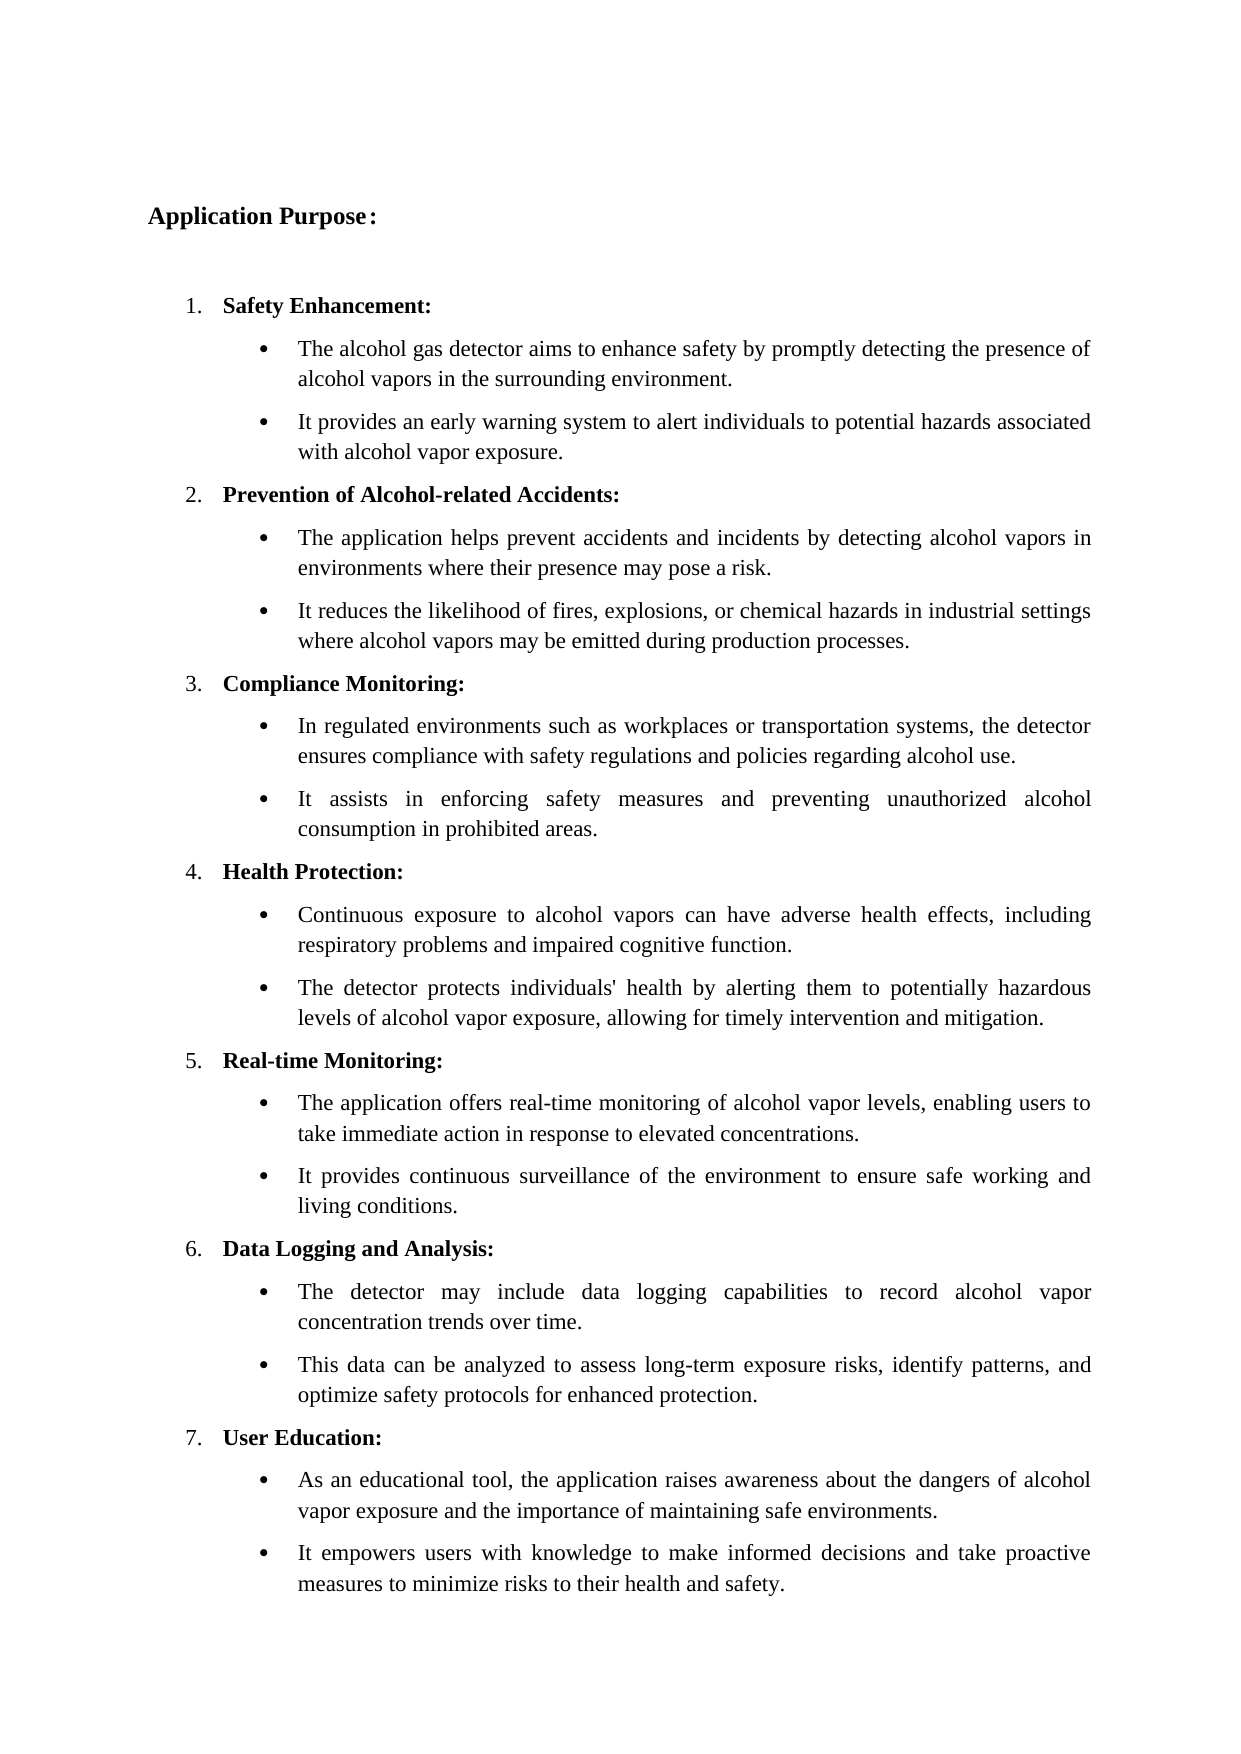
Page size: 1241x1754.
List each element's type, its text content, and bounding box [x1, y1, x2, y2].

list The application offers real-time monitoring of alcohol vapor levels, enabling users to take immediate action in response to elevated concentrations. [260, 1089, 1093, 1146]
list The detector protects individuals' health by alerting them to potentially hazardous levels of alcohol vapor exposure, allowing for timely intervention and mitigation. [260, 974, 1093, 1030]
list In regulated environments such as workplaces or transportation systems, the detector ensures compliance with safety regulations and policies regarding alcohol use. [260, 712, 1093, 769]
list Health Protection: [185, 858, 1093, 884]
list It empowers users with knowledge to make informed decisions and take proactive measures to minimize risks to their health and safety. [260, 1539, 1093, 1596]
list Prevention of Alcohol-related Accidents: [185, 481, 1093, 507]
list User Education: [185, 1424, 1093, 1450]
list It assists in enforcing safety measures and preventing unauthorized alcohol consumption in prohibited areas. [260, 785, 1093, 842]
list It provides continuous surveillance of the environment to ensure safe working and living conditions. [260, 1162, 1093, 1219]
list Continuous exposure to alcohol vapors can have adverse health effects, including respiratory problems and impaired cognitive function. [260, 901, 1093, 957]
list The alcohol gas detector aims to enhance safety by promptly detecting the presence of alcohol vapors in the surrounding environment. [260, 335, 1093, 392]
list It reduces the likelihood of fires, explosions, or chemical hazards in industrial settings where alcohol vapors may be emitted during production processes. [260, 597, 1093, 653]
list Compliance Monitoring: [185, 669, 1093, 696]
list This data can be analyzed to assess long-term exposure risks, identify patterns, and optimize safety protocols for enhanced protection. [260, 1351, 1093, 1407]
list It provides an early warning system to alert individuals to potential hazards associated with alcohol vapor exposure. [260, 408, 1093, 465]
list The application helps prevent accidents and incidents by detecting alcohol vapors in environments where their presence may pose a risk. [260, 524, 1093, 580]
list As an educational tool, the application raises awareness about the dangers of alcohol vapor exposure and the importance of maintaining safe environments. [260, 1466, 1093, 1523]
list Real-time Monitoring: [185, 1047, 1093, 1073]
list Safety Enhancement: [185, 292, 1093, 319]
text Application Purpose : [148, 201, 1093, 230]
list Data Logging and Analysis: [185, 1235, 1093, 1262]
list The detector may include data logging capabilities to record alcohol vapor concentration trends over time. [260, 1278, 1093, 1334]
